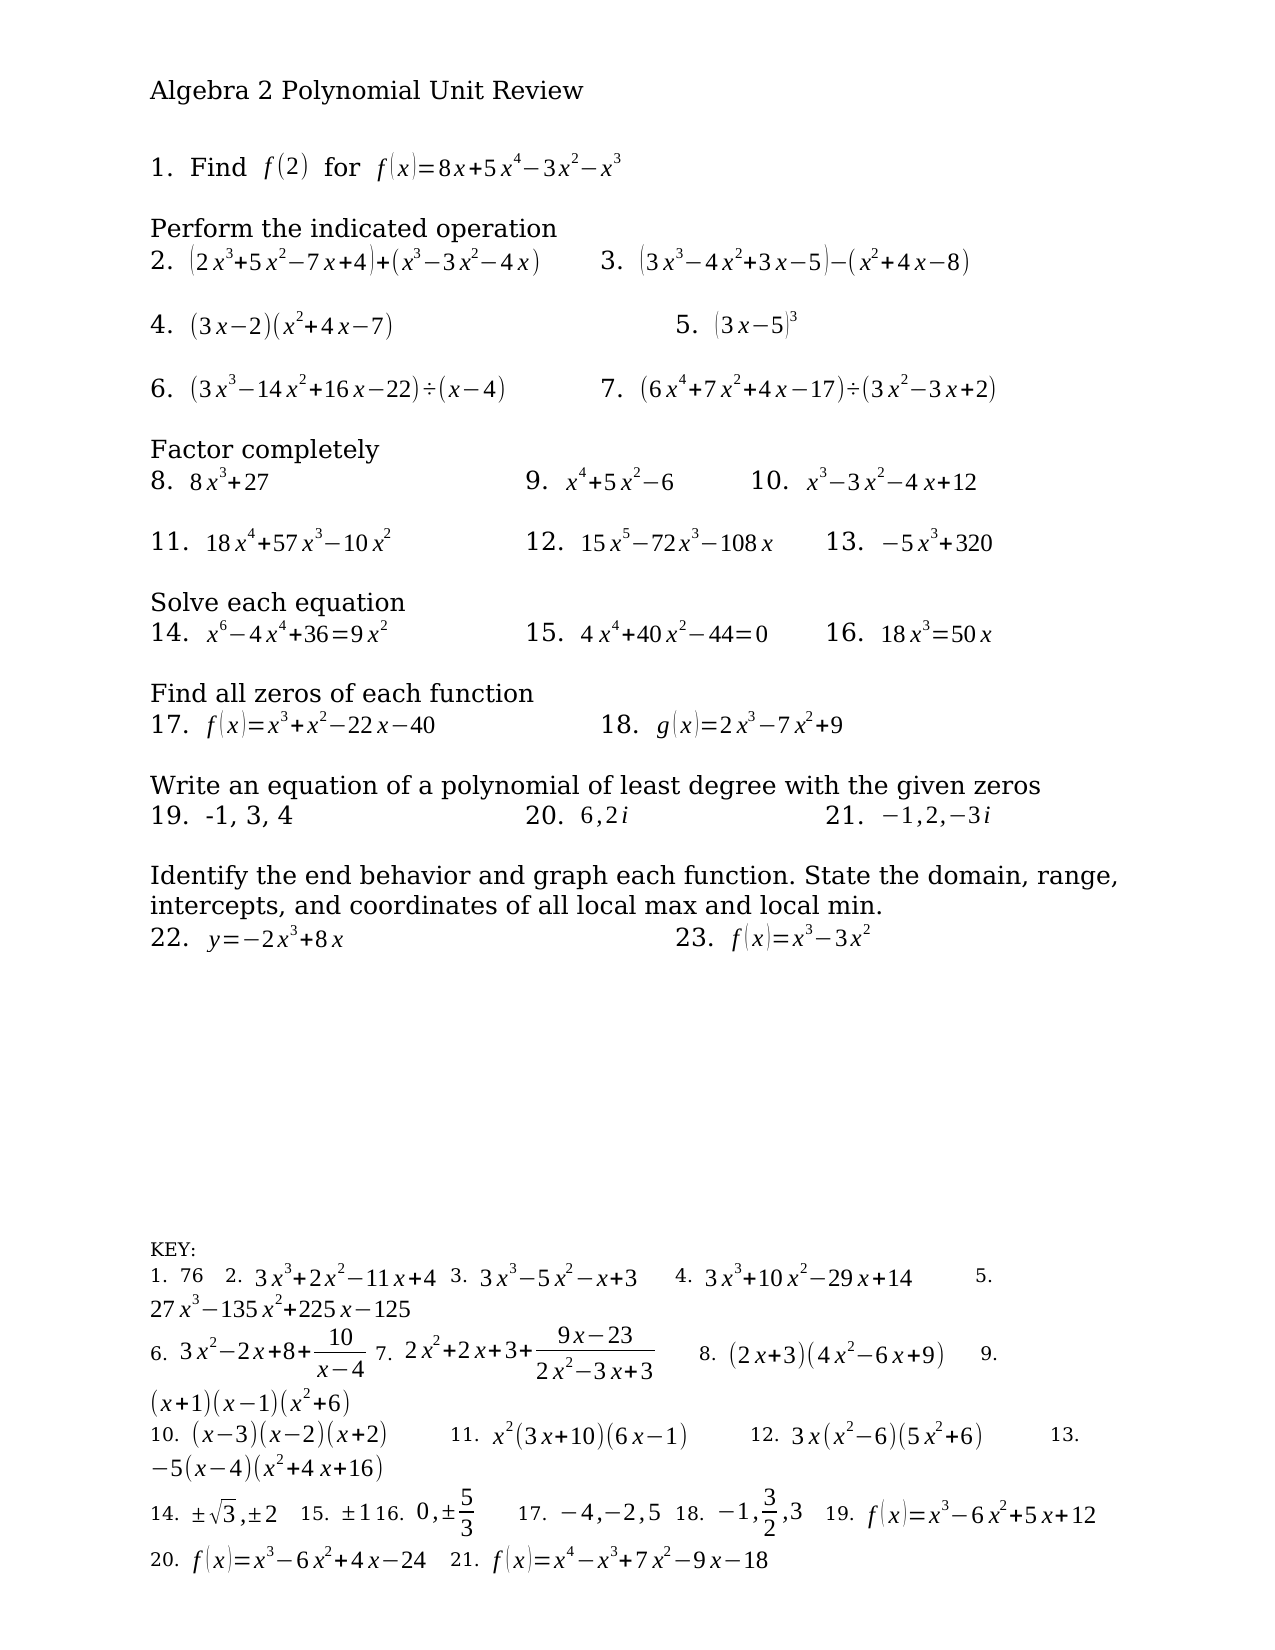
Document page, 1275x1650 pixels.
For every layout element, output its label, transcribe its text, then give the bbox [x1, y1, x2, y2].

text 1. Find for [150, 150, 1155, 183]
text 6. 7. [150, 371, 1155, 404]
text 8. 9. 10. [150, 464, 1155, 495]
text 17. 18. [150, 707, 1155, 740]
text Find all zeros of each function [150, 677, 1155, 707]
text 19. -1, 3, 4 20. 21. [150, 800, 1155, 830]
text 4. 5. [150, 307, 1155, 341]
text 11. 12. 13. [150, 525, 1155, 556]
text 2. 3. [150, 243, 1155, 277]
text Perform the indicated operation [150, 213, 1155, 243]
text Identify the end behavior and graph each function. State the domain, range, intercepts, and coordinates of all local max and local min. [150, 860, 1155, 920]
text Factor completely [150, 434, 1155, 464]
text 22. 23. [150, 920, 1155, 953]
text Write an equation of a polynomial of least degree with the given zeros [150, 770, 1155, 800]
text 14. 15. 16. [150, 616, 1155, 647]
text Solve each equation [150, 586, 1155, 616]
